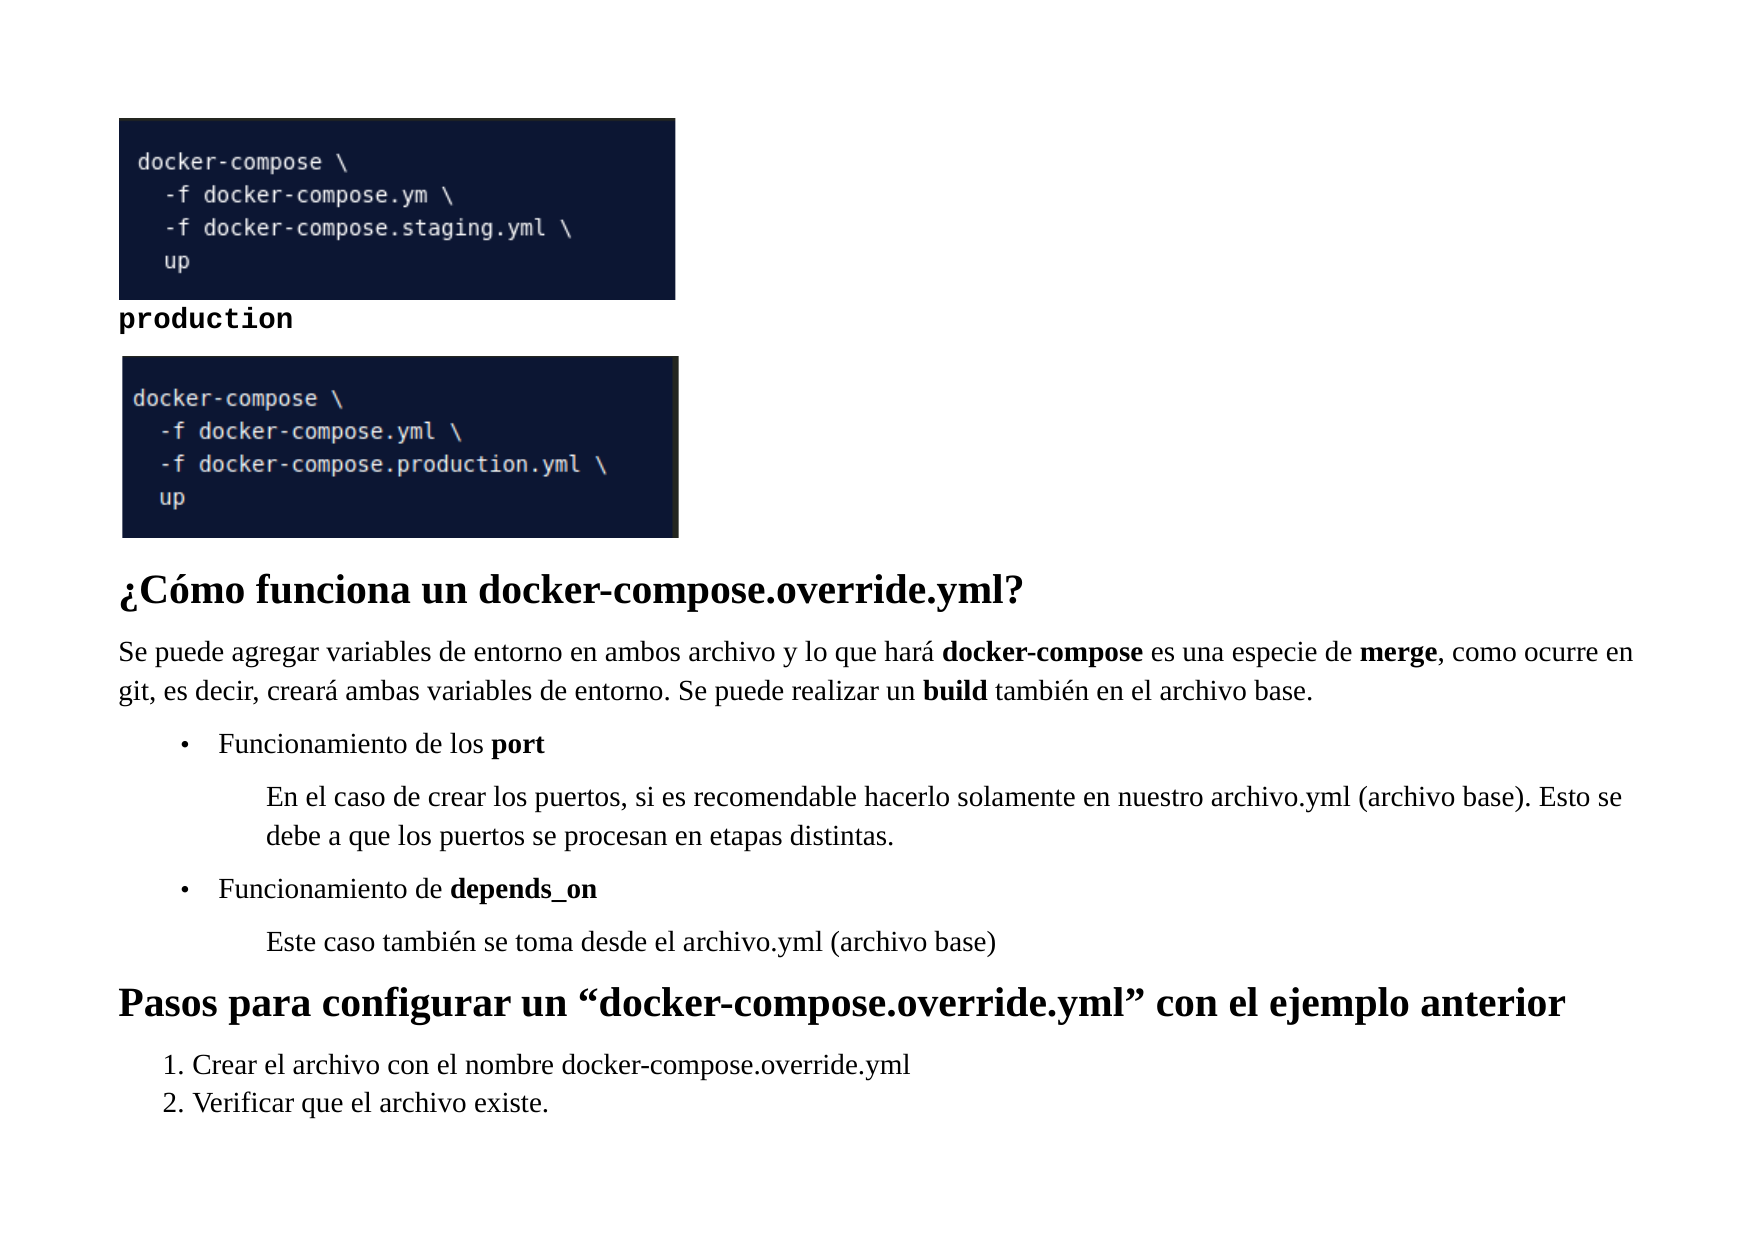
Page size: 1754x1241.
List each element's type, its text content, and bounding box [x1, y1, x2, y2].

text Este caso también se toma desde el archivo.yml (archivo base) [266, 924, 1636, 957]
list Funcionamiento de depends_on [181, 871, 1636, 904]
list Verificar que el archivo existe. [162, 1085, 1636, 1119]
picture [122, 356, 679, 538]
list Funcionamiento de los port [181, 726, 1636, 759]
text En el caso de crear los puertos, si es recomendable hacerlo solamente en nuestro archivo.yml (archivo base). Esto se debe a que los puertos se procesan en etapas distintas. [266, 779, 1636, 851]
text Se puede agregar variables de entorno en ambos archivo y lo que hará docker-compose es una especie de merge, como ocurre en git, es decir, creará ambas variables de entorno. Se puede realizar un build también en el archivo base. [118, 634, 1636, 706]
picture [119, 118, 676, 300]
text Pasos para configurar un “docker-compose.override.yml” con el ejemplo anterior [118, 977, 1636, 1025]
list Crear el archivo con el nombre docker-compose.override.yml [162, 1047, 1636, 1080]
